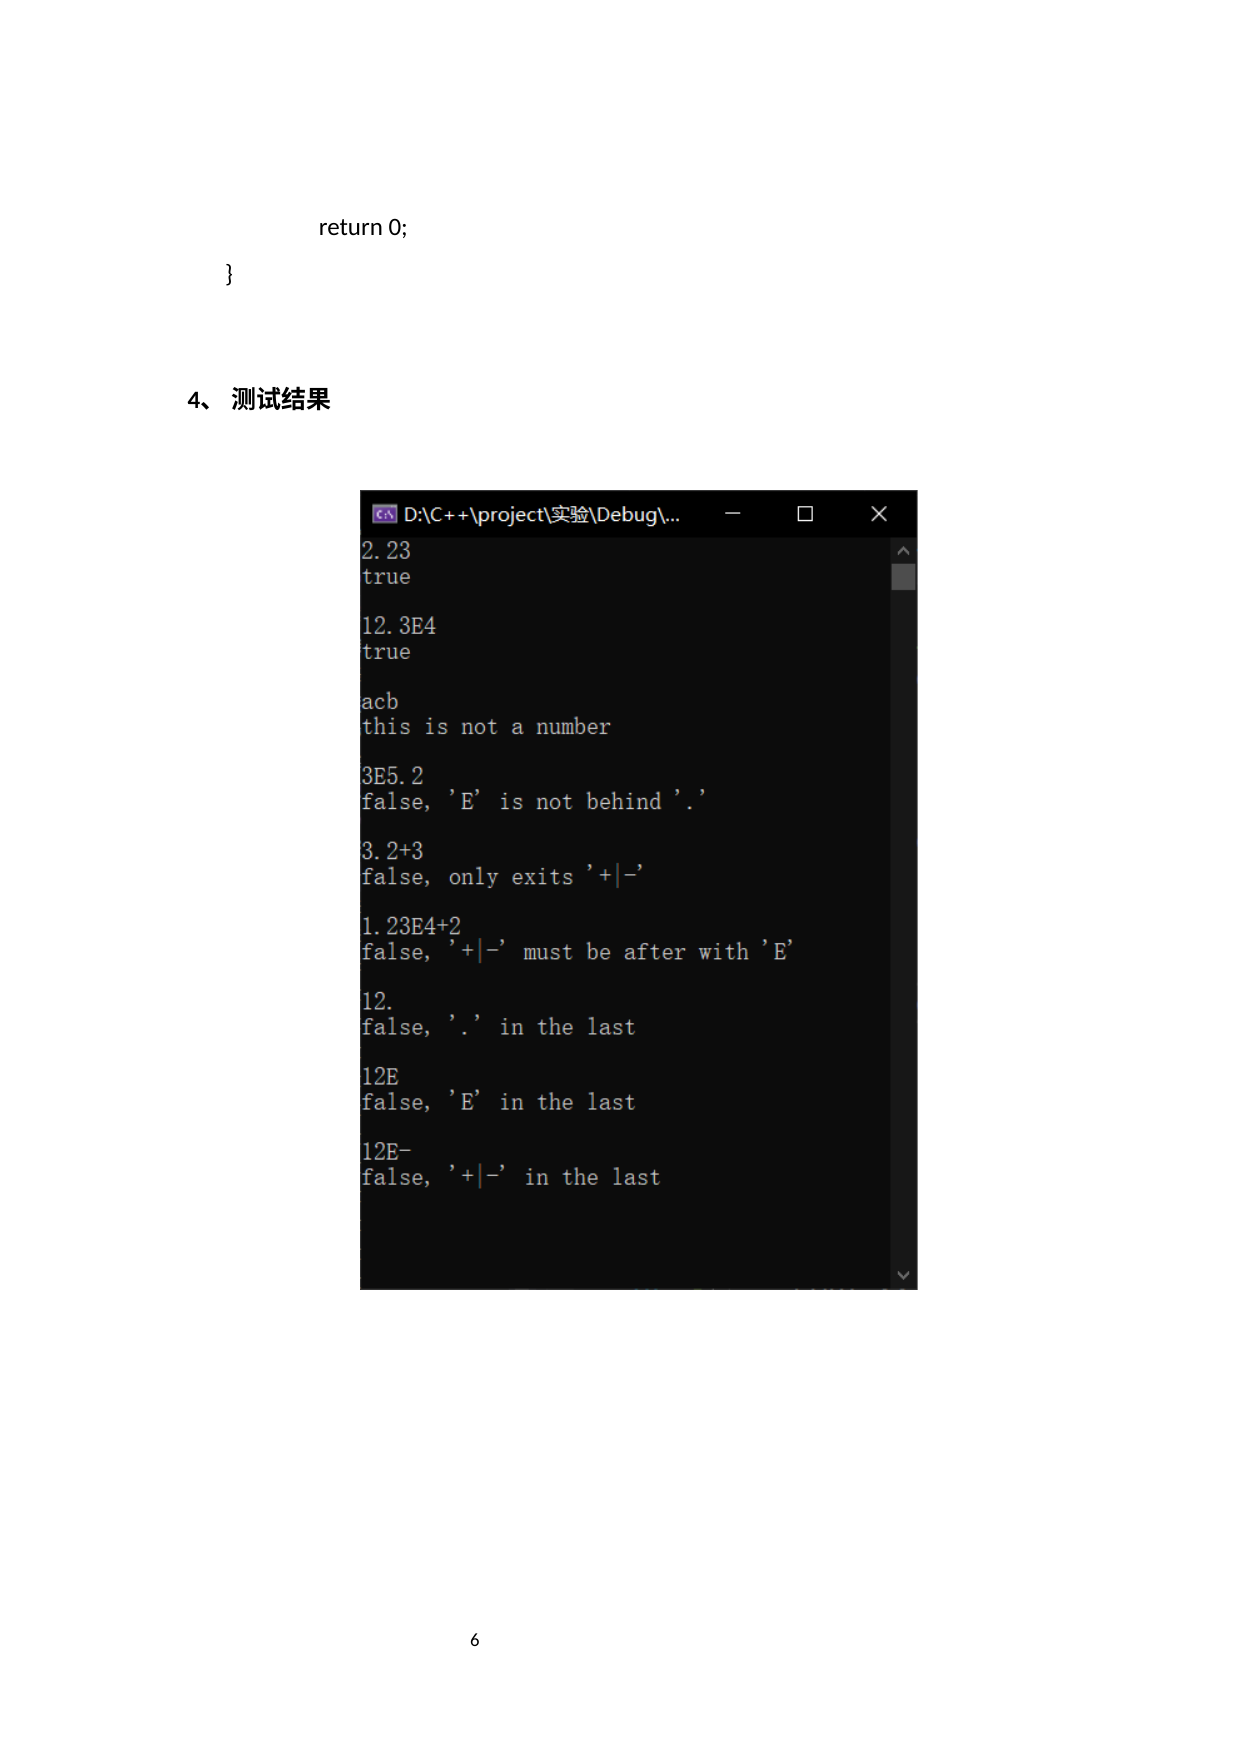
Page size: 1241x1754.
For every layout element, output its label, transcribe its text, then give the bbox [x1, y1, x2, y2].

picture [360, 490, 918, 1290]
list } [225, 257, 1053, 290]
list 测试结果 [187, 365, 1053, 430]
list return 0; [225, 210, 1053, 242]
